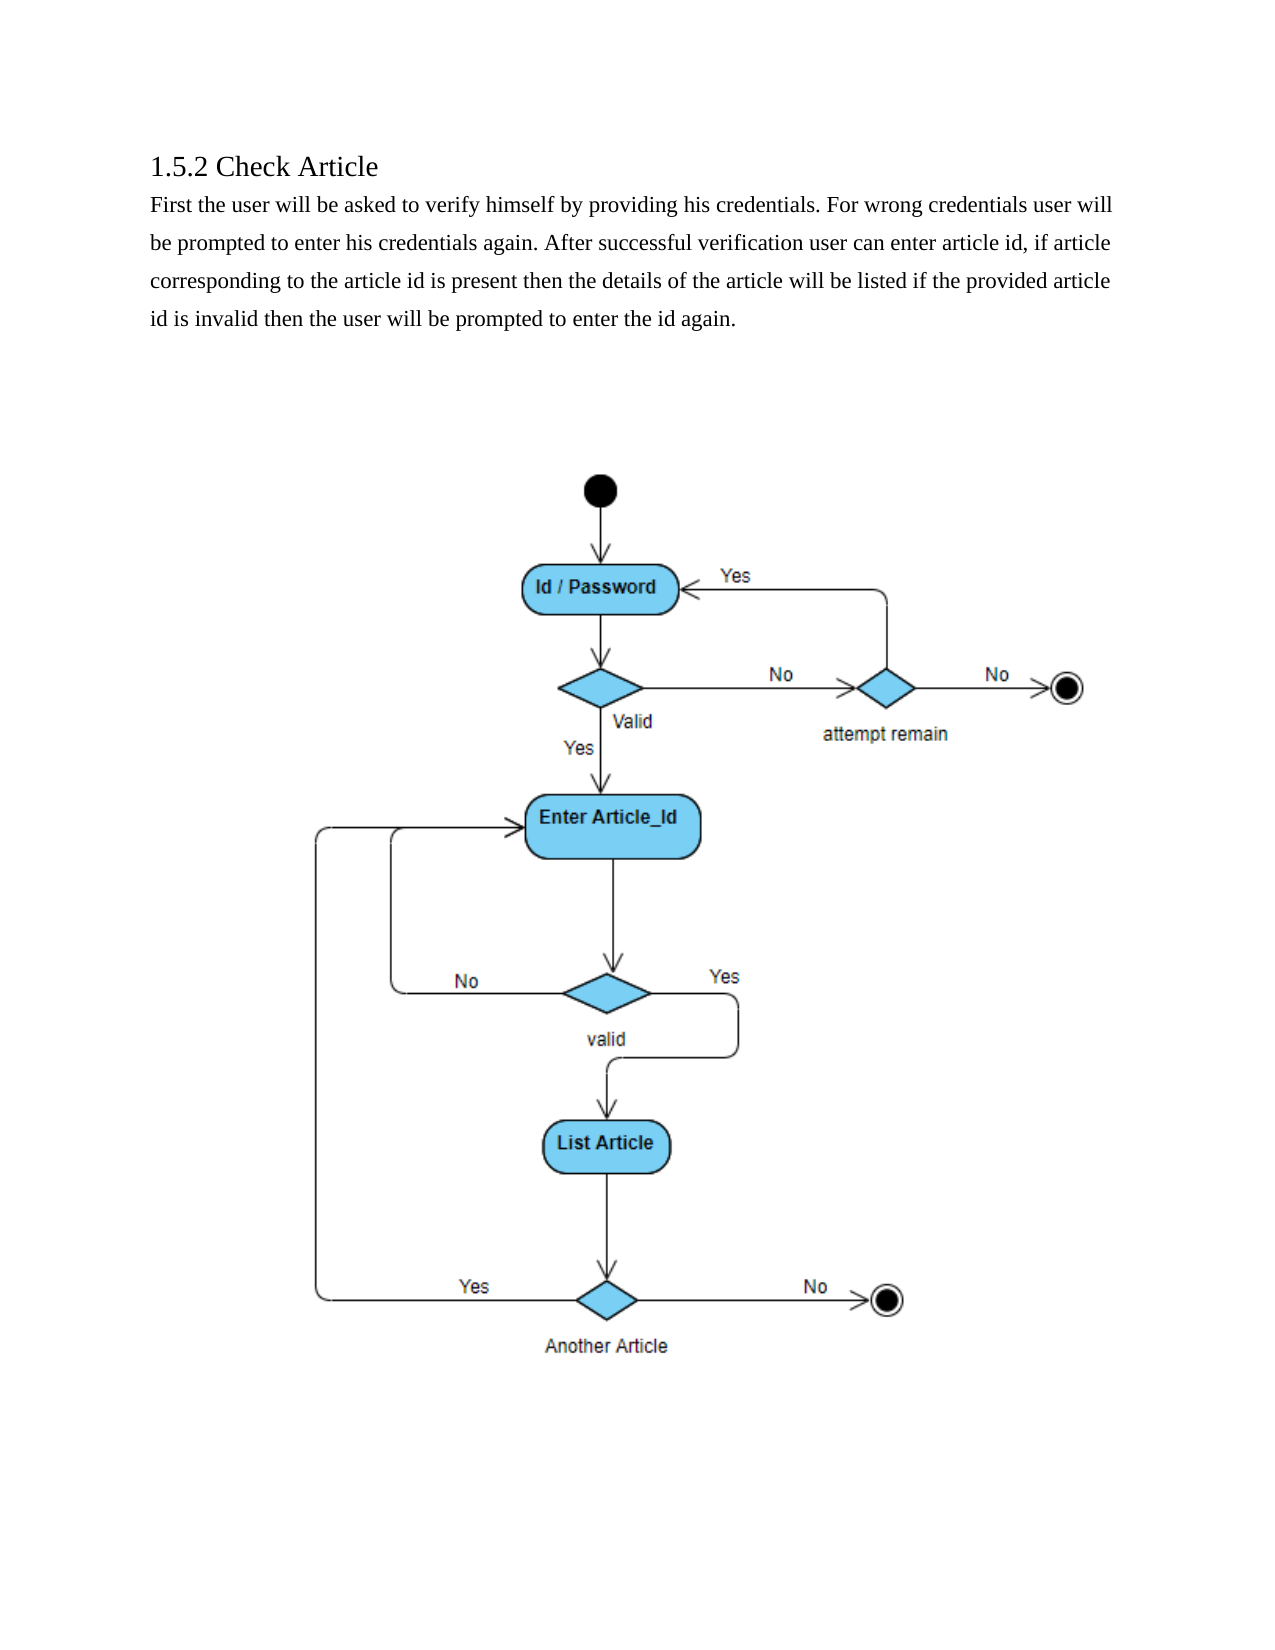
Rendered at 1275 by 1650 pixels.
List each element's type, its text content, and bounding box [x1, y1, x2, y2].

subtitle id is invalid then the user will be prompted to enter the id again. [150, 305, 1125, 332]
picture [273, 467, 1104, 1375]
subtitle First the user will be asked to verify himself by providing his credentials. For wrong credentials user will [150, 191, 1125, 217]
subtitle corresponding to the article id is present then the details of the article will be listed if the provided article [150, 267, 1125, 294]
subtitle be prompted to enter his credentials again. After successful verification user can enter article id, if article [150, 229, 1125, 256]
subtitle 1.5.2 Check Article [150, 149, 1125, 183]
